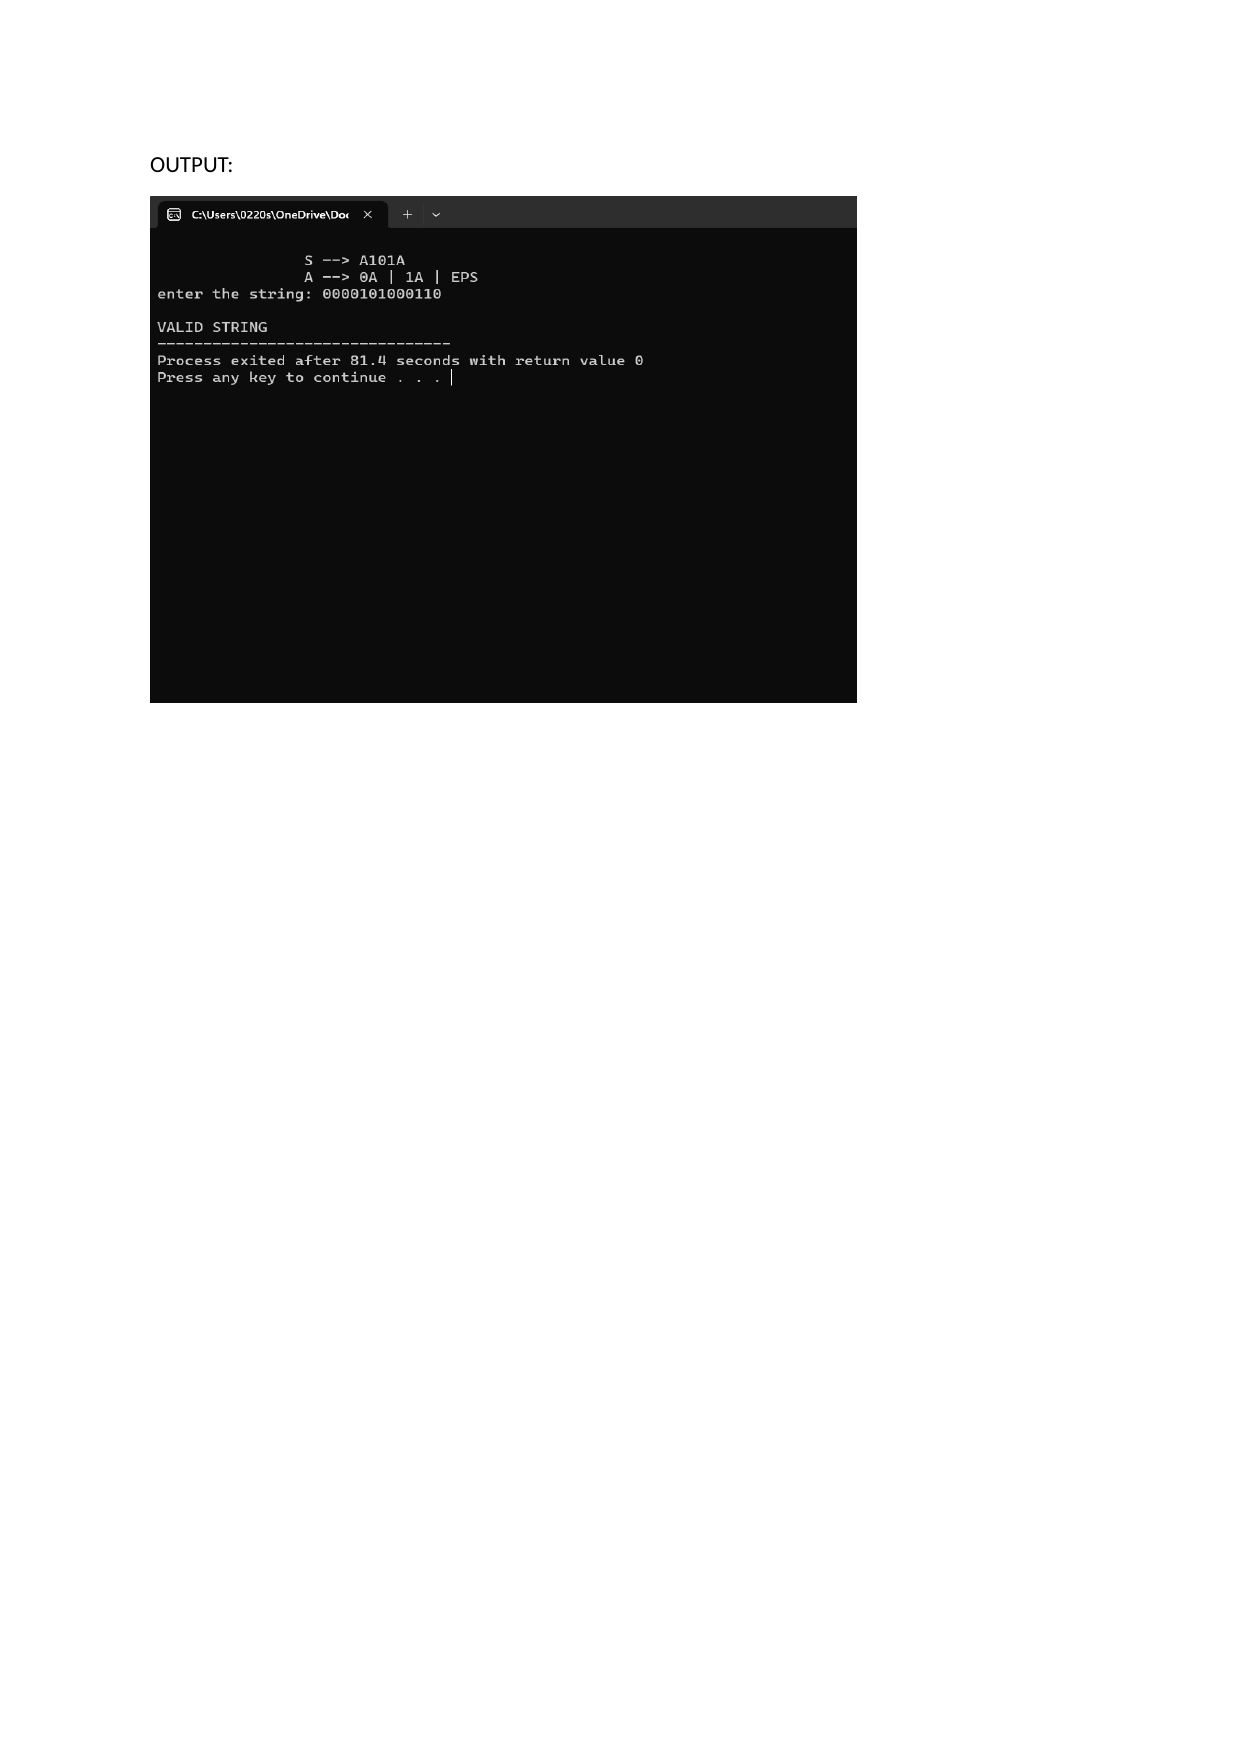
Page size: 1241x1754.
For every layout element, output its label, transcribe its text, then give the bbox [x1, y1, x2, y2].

text OUTPUT: [150, 150, 1090, 178]
picture [150, 196, 857, 703]
